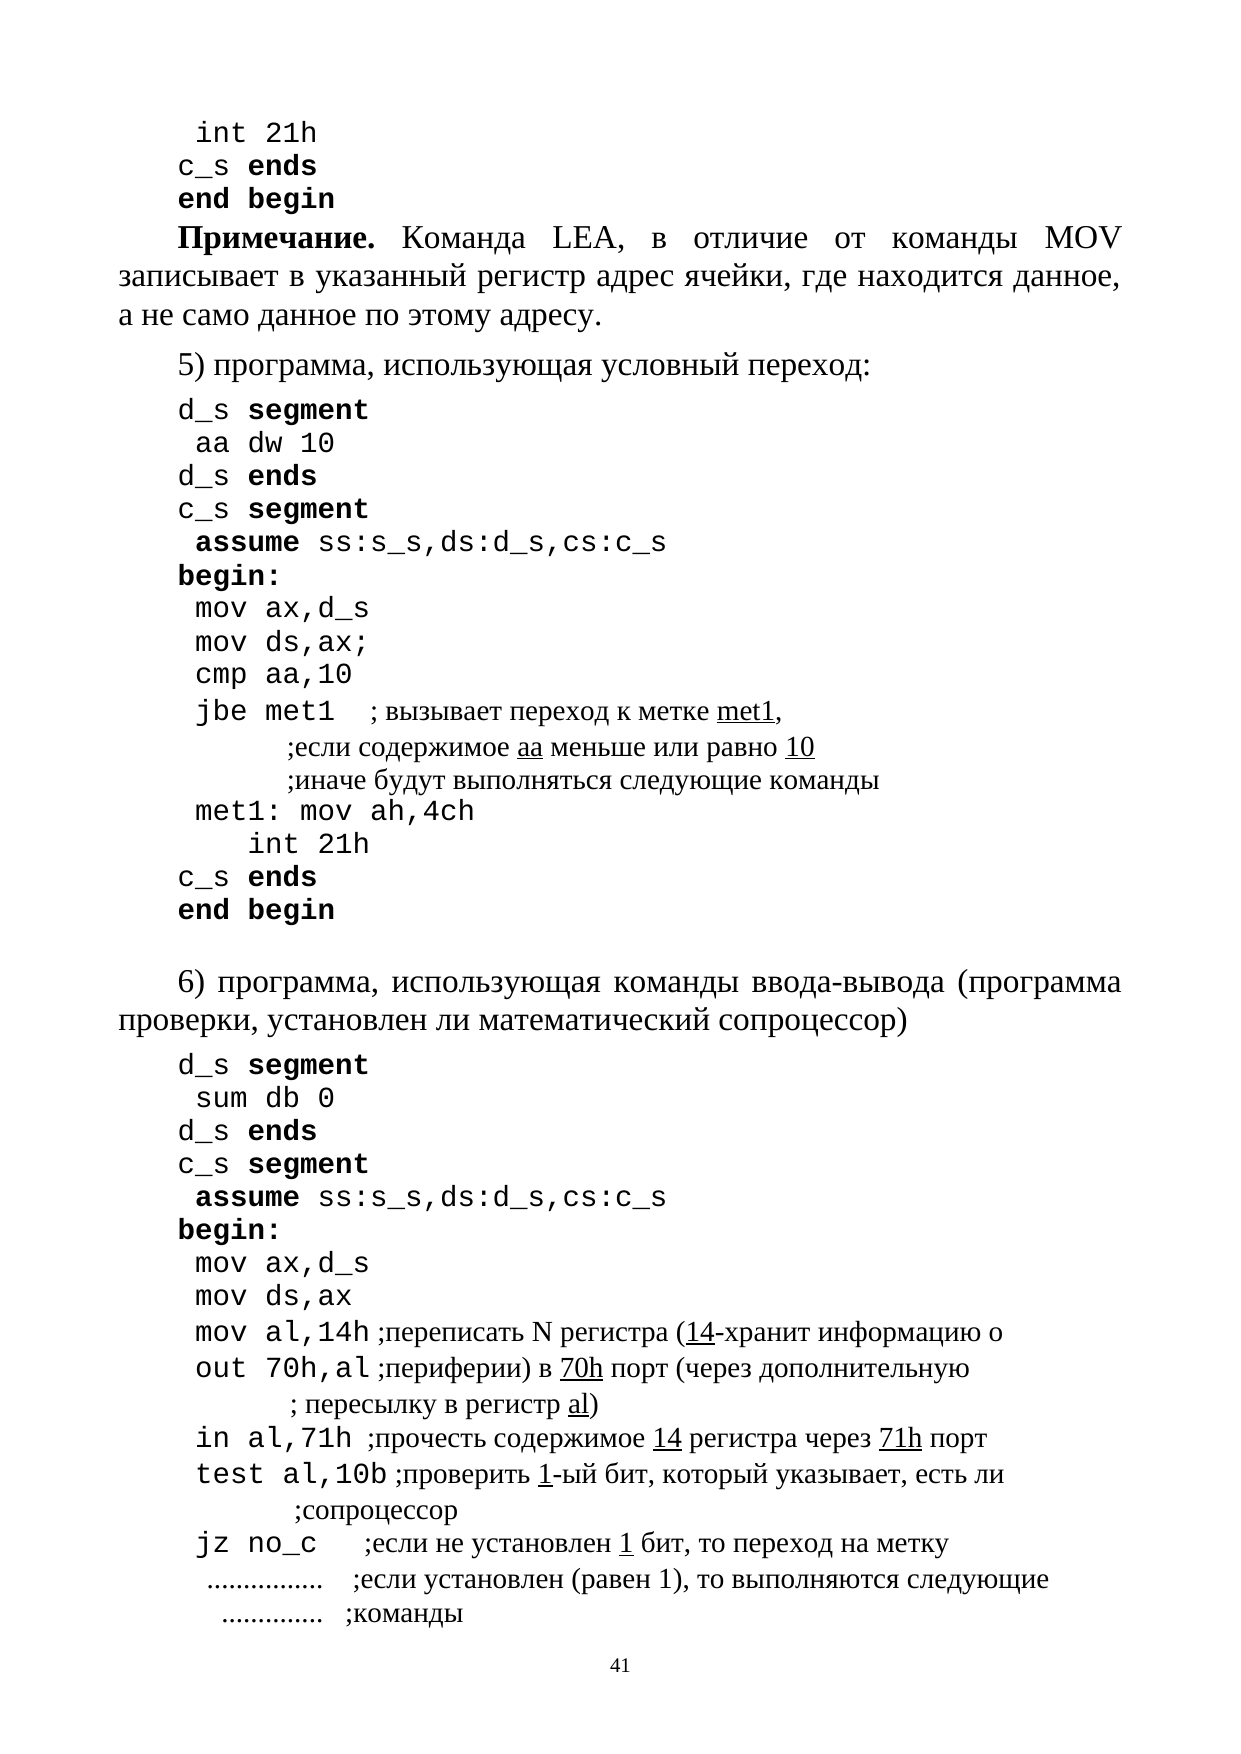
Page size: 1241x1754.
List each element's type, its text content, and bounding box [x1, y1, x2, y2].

text ; пересылку в регистр al) [118, 1386, 1122, 1420]
text begin: [118, 561, 1122, 594]
text sum db 0 [118, 1083, 1122, 1116]
text Примечание. Команда LEA, в отличие от команды MOV записывает в указанный регистр адрес ячейки, где находится данное, а не само данное по этому адресу. [118, 217, 1122, 332]
text cmp aa,10 [118, 660, 1122, 693]
text mov ax,d_s [118, 1248, 1122, 1281]
text assume ss:s_s,ds:d_s,cs:c_s [118, 528, 1122, 561]
text c_s ends [118, 151, 1122, 184]
text d_s segment [118, 396, 1122, 428]
text assume ss:s_s,ds:d_s,cs:c_s [118, 1182, 1122, 1215]
text ................ ;если установлен (равен 1), то выполняются следующие [118, 1562, 1122, 1595]
text 5) пpогpамма, использующая условный переход: [118, 345, 1122, 383]
text met1: mov ah,4ch [118, 796, 1122, 829]
text c_s ends [118, 862, 1122, 895]
text d_s segment [118, 1050, 1122, 1083]
text ;сопроцессор [118, 1492, 1122, 1526]
text mov al,14h ;переписать N регистра (14-хранит информацию о [118, 1314, 1122, 1350]
text end begin [118, 895, 1122, 928]
text int 21h [118, 118, 1122, 151]
text mov ax,d_s [118, 594, 1122, 627]
text d_s ends [118, 1116, 1122, 1149]
text jz no_c ;если не установлен 1 бит, то переход на метку [118, 1526, 1122, 1562]
text c_s segment [118, 1149, 1122, 1182]
text aa dw 10 [118, 428, 1122, 462]
text d_s ends [118, 462, 1122, 494]
text test al,10b ;проверить 1-ый бит, который указывает, есть ли [118, 1456, 1122, 1492]
text 6) пpогpамма, использующая команды ввода-вывода (программа проверки, установлен ли математический сопроцессор) [118, 961, 1122, 1038]
text int 21h [118, 829, 1122, 862]
text mov ds,ax; [118, 627, 1122, 660]
text begin: [118, 1215, 1122, 1248]
text .............. ;команды [118, 1595, 1122, 1629]
text end begin [118, 184, 1122, 217]
text out 70h,al ;периферии) в 70h порт (через дополнительную [118, 1350, 1122, 1386]
text ;если содержимое аа меньше или равно 10 [118, 729, 1122, 762]
text c_s segment [118, 494, 1122, 528]
text in al,71h ;прочесть содержимое 14 регистра через 71h порт [118, 1420, 1122, 1456]
text ;иначе будут выполняться следующие команды [118, 762, 1122, 796]
text jbe met1 ; вызывает переход к метке met1, [118, 693, 1122, 729]
text mov ds,ax [118, 1281, 1122, 1314]
